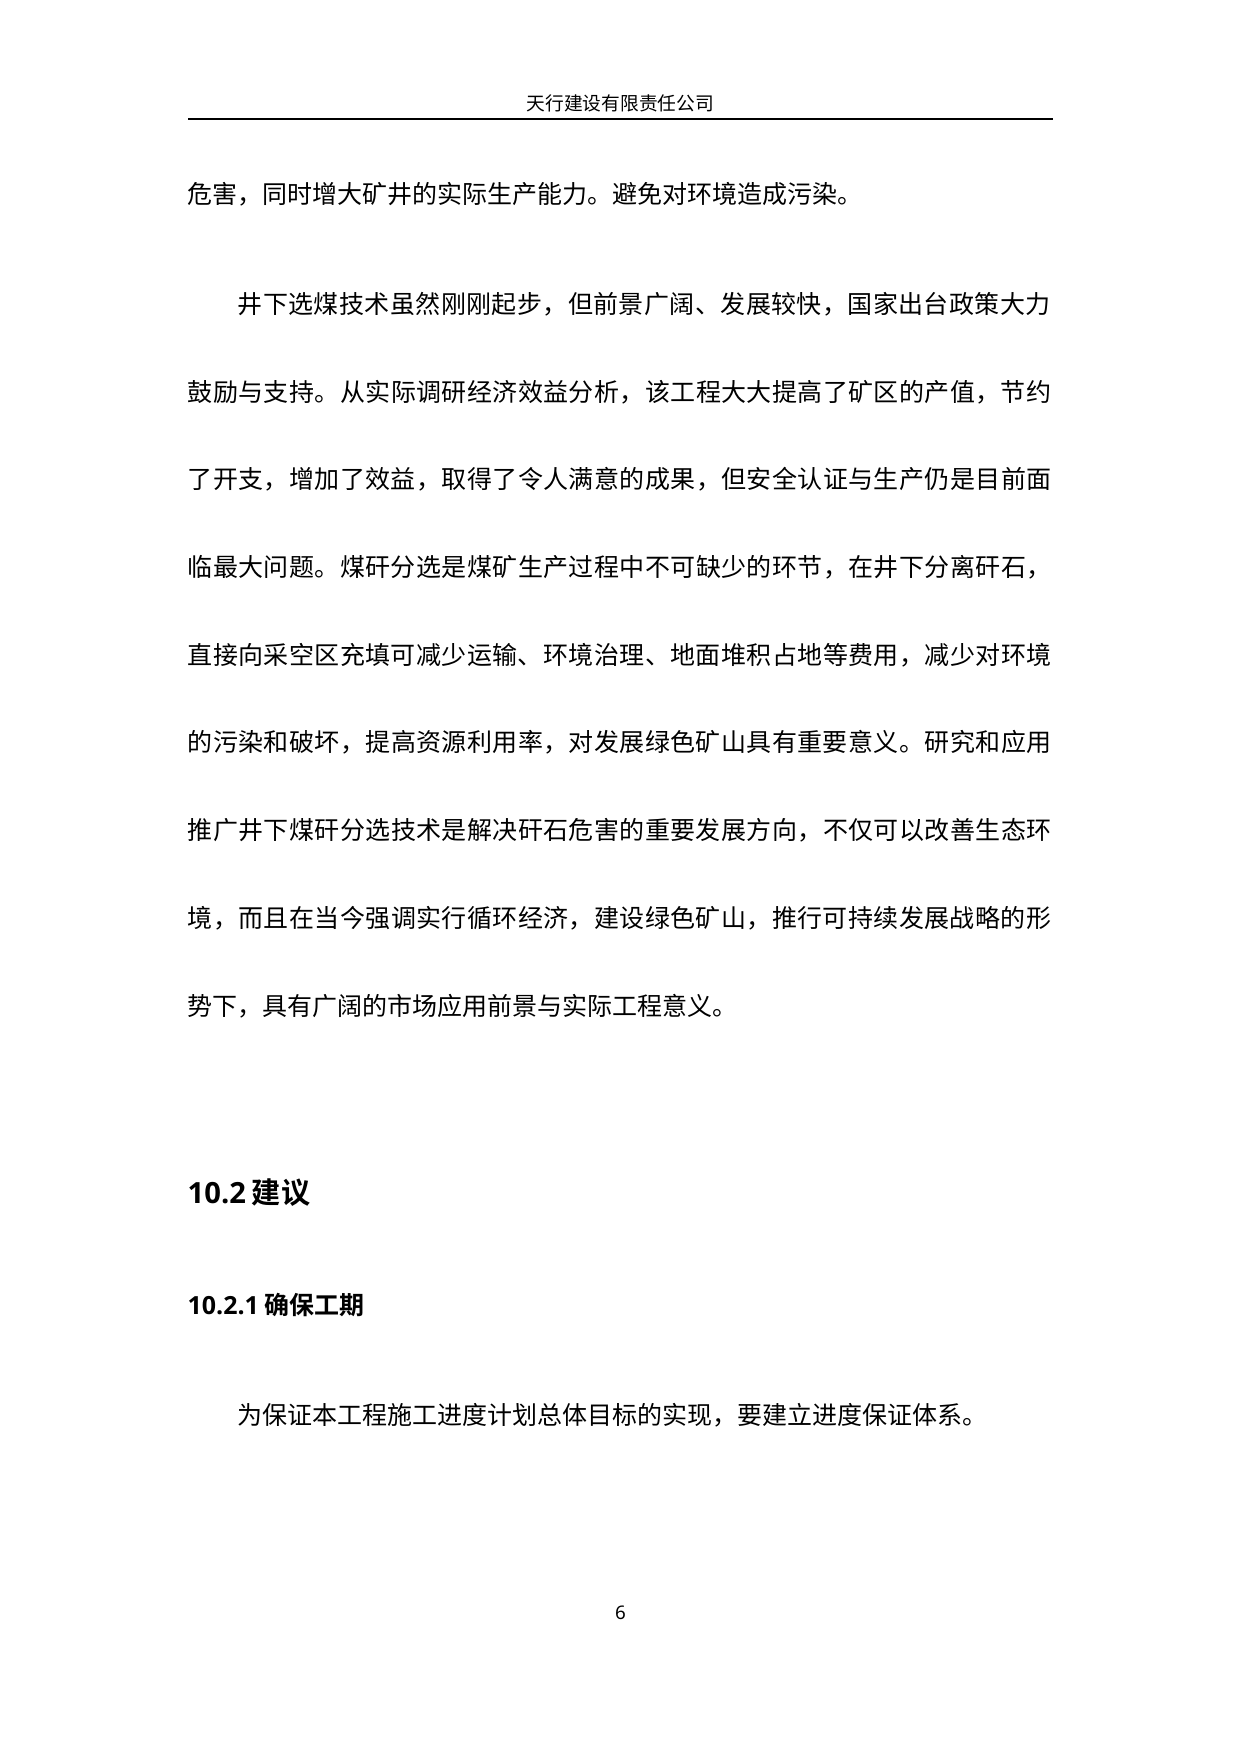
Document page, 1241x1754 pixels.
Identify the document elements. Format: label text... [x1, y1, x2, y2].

text 10.2.1确保工期 [187, 1271, 1053, 1336]
text 为保证本工程施工进度计划总体目标的实现，要建立进度保证体系。 [187, 1381, 1053, 1446]
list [187, 160, 1053, 225]
text 井下选煤技术虽然刚刚起步，但前景广阔、发展较快，国家出台政策大力鼓励与支持。从实际调研经济效益分析，该工程大大提高了矿区的产值，节约了开支，增加了效益，取得了令人满意的成果，但安全认证与生产仍是目前面临最大问题。煤矸分选是煤矿生产过程中不可缺少的环节，在井下分离矸石，直接向采空区充填可减少运输、环境治理、地面堆积占地等费用，减少对环境的污染和破坏，提高资源利用率，对发展绿色矿山具有重要意义。研究和应用推广井下煤矸分选技术是解决矸石危害的重要发展方向，不仅可以改善生态环境，而且在当今强调实行循环经济，建设绿色矿山，推行可持续发展战略的形势下，具有广阔的市场应用前景与实际工程意义。 [187, 270, 1053, 1037]
text 10.2建议 [187, 1158, 1053, 1223]
